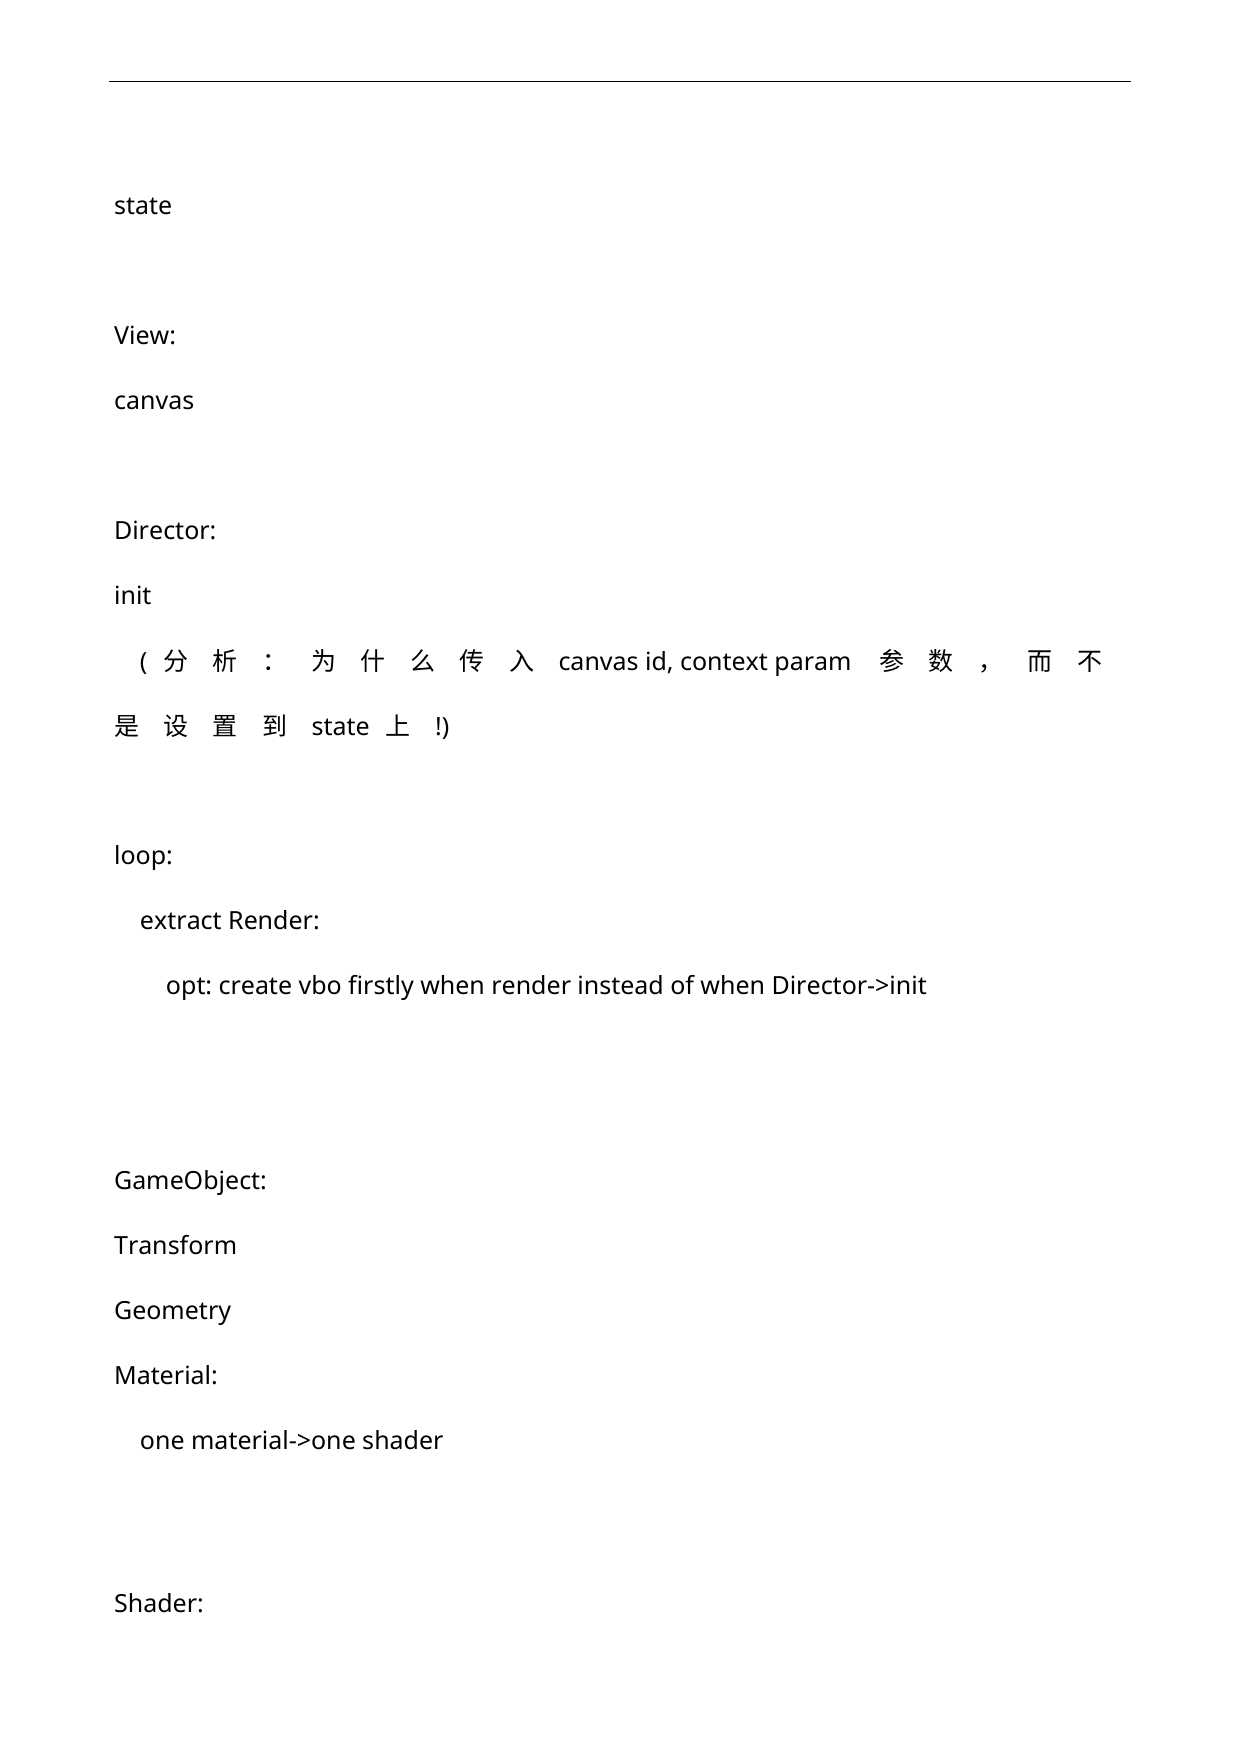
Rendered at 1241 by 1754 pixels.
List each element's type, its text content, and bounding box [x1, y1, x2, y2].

text Material: [114, 1342, 1126, 1407]
text Director: [114, 497, 1126, 562]
text one material->one shader [114, 1407, 1126, 1472]
text extract Render: [114, 887, 1126, 952]
text (分析：为什么传入canvas id, context param 参数，而不是设置到state上!) [114, 627, 1126, 757]
text Geometry [114, 1277, 1126, 1342]
text loop: [114, 822, 1126, 887]
text Transform [114, 1212, 1126, 1277]
text opt: create vbo firstly when render instead of when Director->init [114, 952, 1126, 1017]
text canvas [114, 367, 1126, 432]
text state [114, 172, 1126, 237]
text View: [114, 302, 1126, 367]
text GameObject: [114, 1147, 1126, 1212]
text Shader: [114, 1570, 1126, 1635]
text init [114, 562, 1126, 627]
